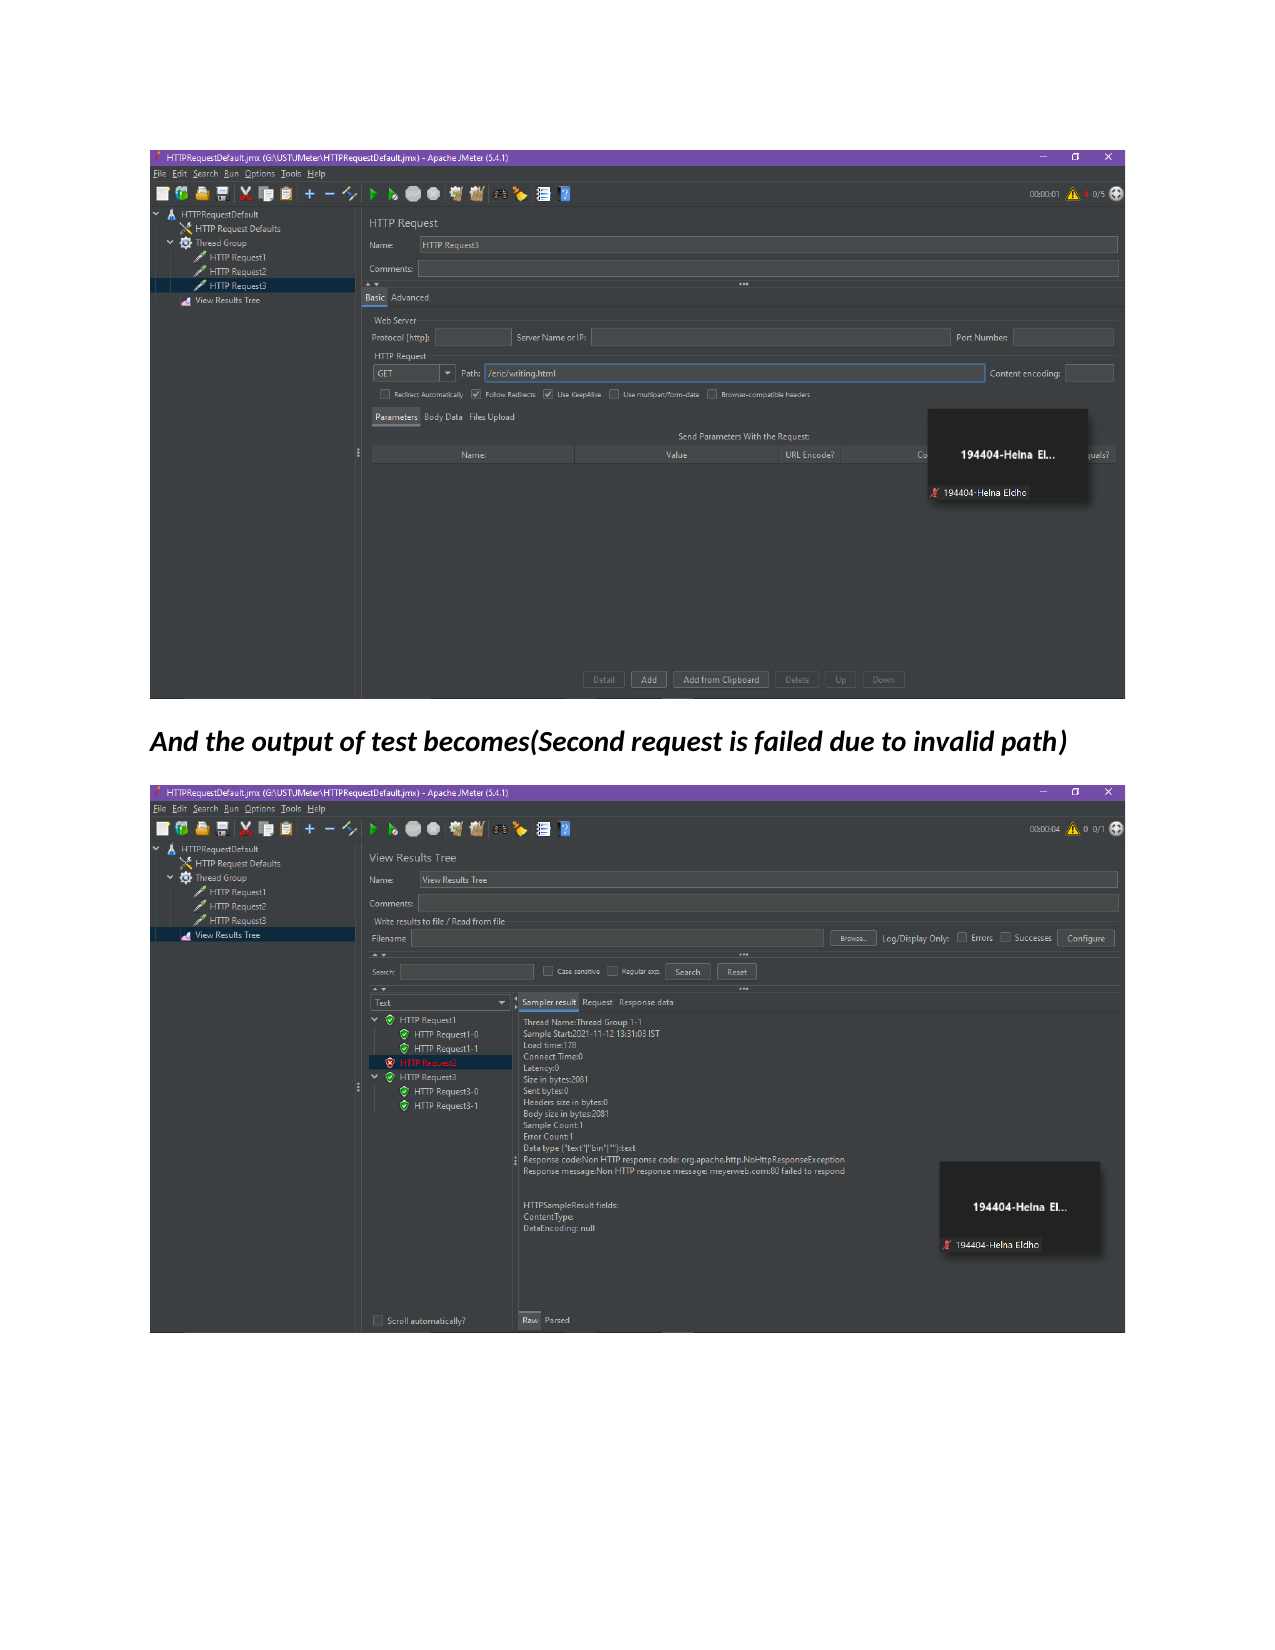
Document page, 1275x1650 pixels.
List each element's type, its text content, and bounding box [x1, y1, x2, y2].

text And the output of test becomes(Second request is failed due to invalid path) [150, 723, 1125, 759]
picture [150, 785, 1125, 1333]
picture [150, 150, 1125, 699]
